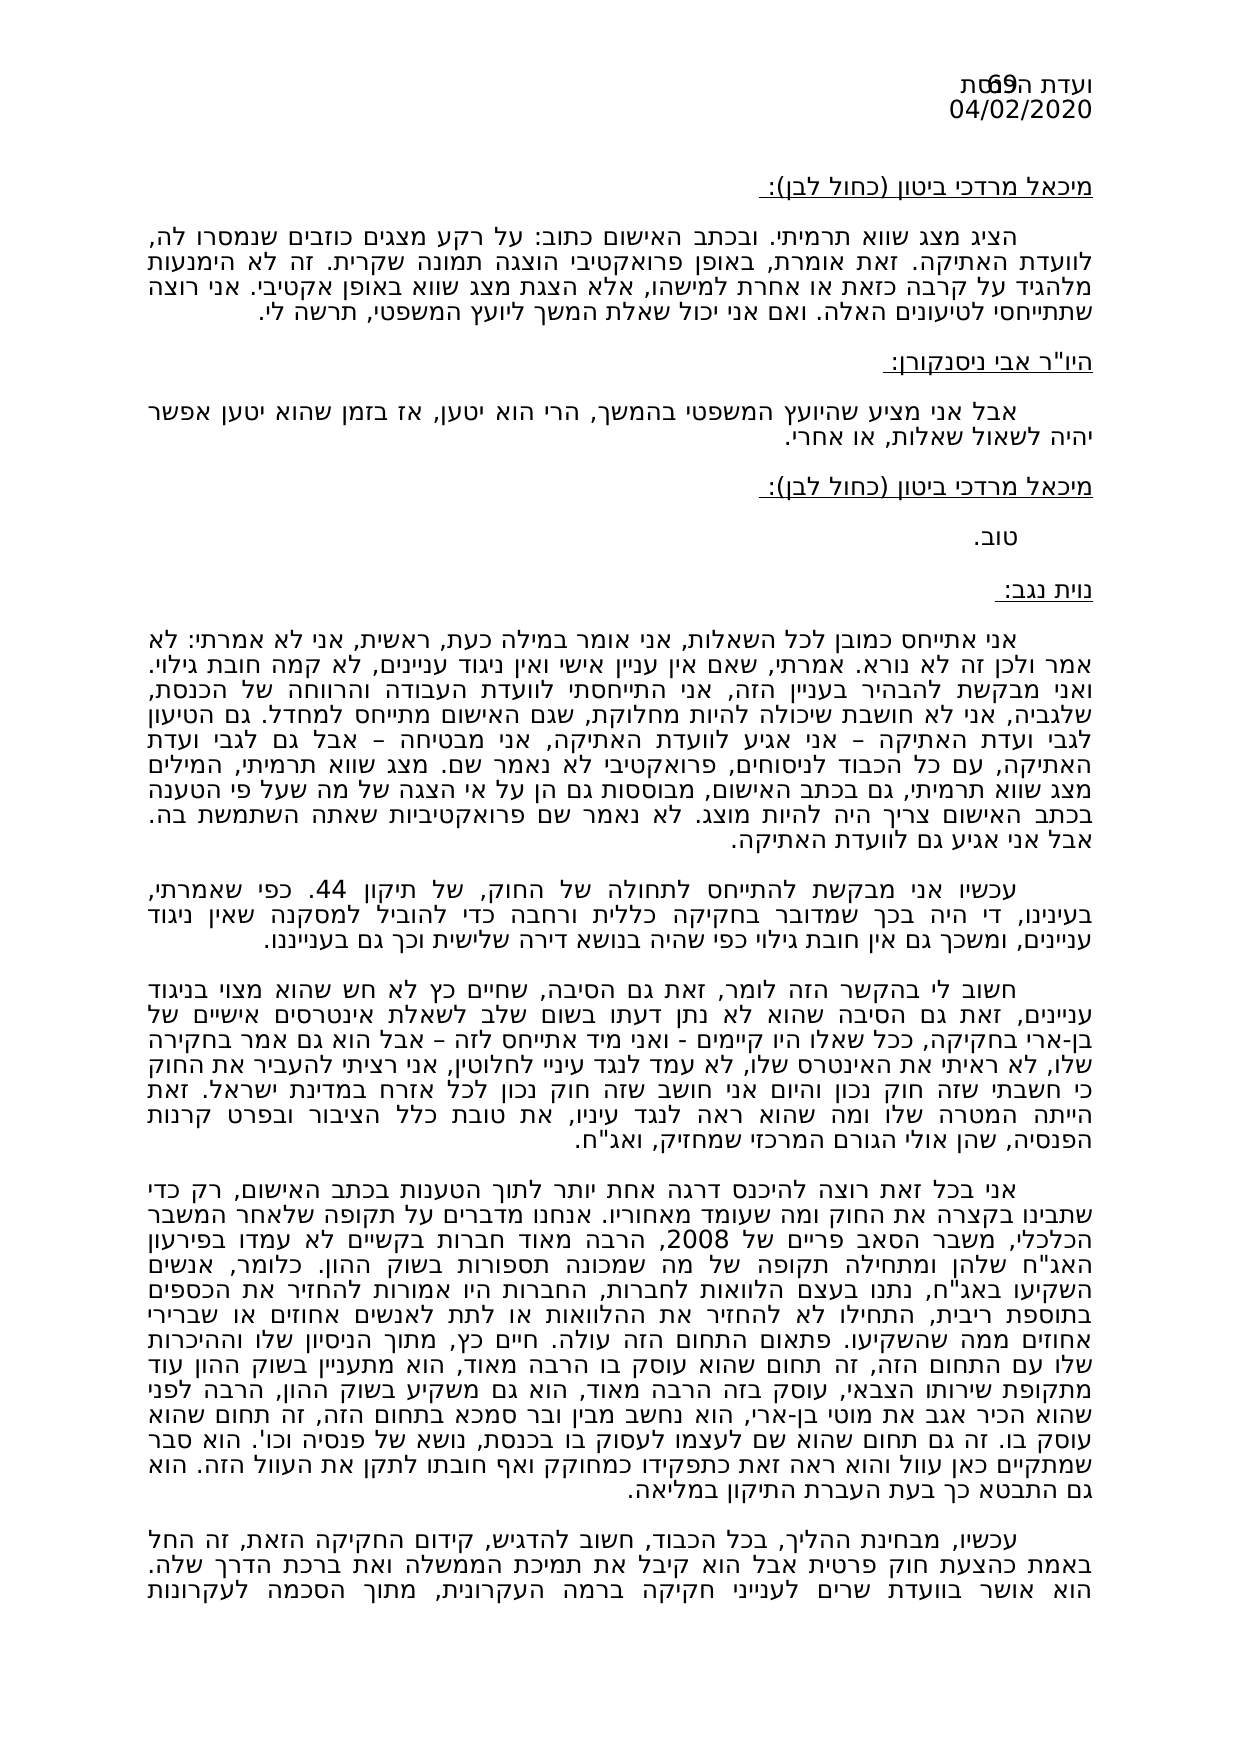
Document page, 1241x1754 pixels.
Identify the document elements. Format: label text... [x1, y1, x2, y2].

text אבל אני מציע שהיועץ המשפטי בהמשך, הרי הוא יטען, אז בזמן שהוא יטען אפשר יהיה לשאול שאלות, או אחרי. [147, 400, 1093, 450]
text עכשיו אני מבקשת להתייחס לתחולה של החוק, של תיקון 44. כפי שאמרתי, בעינינו, די היה בכך שמדובר בחקיקה כללית ורחבה כדי להוביל למסקנה שאין ניגוד עניינים, ומשכך גם אין חובת גילוי כפי שהיה בנושא דירה שלישית וכך גם בענייננו. [147, 879, 1093, 954]
text << דובר >> נוית נגב: << דובר >> [147, 579, 1093, 604]
text הציג מצג שווא תרמיתי. ובכתב האישום כתוב: על רקע מצגים כוזבים שנמסרו לה, לוועדת האתיקה. זאת אומרת, באופן פרואקטיבי הוצגה תמונה שקרית. זה לא הימנעות מלהגיד על קרבה כזאת או אחרת למישהו, אלא הצגת מצג שווא באופן אקטיבי. אני רוצה שתתייחסי לטיעונים האלה. ואם אני יכול שאלת המשך ליועץ המשפטי, תרשה לי. [147, 225, 1093, 325]
text טוב. [147, 525, 1093, 550]
text << דובר >> מיכאל מרדכי ביטון (כחול לבן): << דובר >> [147, 175, 1093, 200]
text חשוב לי בהקשר הזה לומר, זאת גם הסיבה, שחיים כץ לא חש שהוא מצוי בניגוד עניינים, זאת גם הסיבה שהוא לא נתן דעתו בשום שלב לשאלת אינטרסים אישיים של בן-ארי בחקיקה, ככל שאלו היו קיימים - ואני מיד אתייחס לזה – אבל הוא גם אמר בחקירה שלו, לא ראיתי את האינטרס שלו, לא עמד לנגד עיניי לחלוטין, אני רציתי להעביר את החוק כי חשבתי שזה חוק נכון והיום אני חושב שזה חוק נכון לכל אזרח במדינת ישראל. זאת הייתה המטרה שלו ומה שהוא ראה לנגד עיניו, את טובת כלל הציבור ובפרט קרנות הפנסיה, שהן אולי הגורם המרכזי שמחזיק, ואג"ח. [147, 979, 1093, 1154]
text אני בכל זאת רוצה להיכנס דרגה אחת יותר לתוך הטענות בכתב האישום, רק כדי שתבינו בקצרה את החוק ומה שעומד מאחוריו. אנחנו מדברים על תקופה שלאחר המשבר הכלכלי, משבר הסאב פריים של 2008, הרבה מאוד חברות בקשיים לא עמדו בפירעון האג"ח שלהן ומתחילה תקופה של מה שמכונה תספורות בשוק ההון. כלומר, אנשים השקיעו באג"ח, נתנו בעצם הלוואות לחברות, החברות היו אמורות להחזיר את הכספים בתוספת ריבית, התחילו לא להחזיר את ההלוואות או לתת לאנשים אחוזים או שברירי אחוזים ממה שהשקיעו. פתאום התחום הזה עולה. חיים כץ, מתוך הניסיון שלו וההיכרות שלו עם התחום הזה, זה תחום שהוא עוסק בו הרבה מאוד, הוא מתעניין בשוק ההון עוד מתקופת שירותו הצבאי, עוסק בזה הרבה מאוד, הוא גם משקיע בשוק ההון, הרבה לפני שהוא הכיר אגב את מוטי בן-ארי, הוא נחשב מבין ובר סמכא בתחום הזה, זה תחום שהוא עוסק בו. זה גם תחום שהוא שם לעצמו לעסוק בו בכנסת, נושא של פנסיה וכו'. הוא סבר שמתקיים כאן עוול והוא ראה זאת כתפקידו כמחוקק ואף חובתו לתקן את העוול הזה. הוא גם התבטא כך בעת העברת התיקון במליאה. [147, 1179, 1093, 1504]
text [147, 1529, 1093, 1604]
text << יור >> היו"ר אבי ניסנקורן: << יור >> [147, 350, 1093, 375]
text אני אתייחס כמובן לכל השאלות, אני אומר במילה כעת, ראשית, אני לא אמרתי: לא אמר ולכן זה לא נורא. אמרתי, שאם אין עניין אישי ואין ניגוד עניינים, לא קמה חובת גילוי. ואני מבקשת להבהיר בעניין הזה, אני התייחסתי לוועדת העבודה והרווחה של הכנסת, שלגביה, אני לא חושבת שיכולה להיות מחלוקת, שגם האישום מתייחס למחדל. גם הטיעון לגבי ועדת האתיקה – אני אגיע לוועדת האתיקה, אני מבטיחה – אבל גם לגבי ועדת האתיקה, עם כל הכבוד לניסוחים, פרואקטיבי לא נאמר שם. מצג שווא תרמיתי, המילים מצג שווא תרמיתי, גם בכתב האישום, מבוססות גם הן על אי הצגה של מה שעל פי הטענה בכתב האישום צריך היה להיות מוצג. לא נאמר שם פרואקטיביות שאתה השתמשת בה. אבל אני אגיע גם לוועדת האתיקה. [147, 629, 1093, 854]
text << דובר_המשך >> מיכאל מרדכי ביטון (כחול לבן): << דובר_המשך >> [147, 475, 1093, 500]
